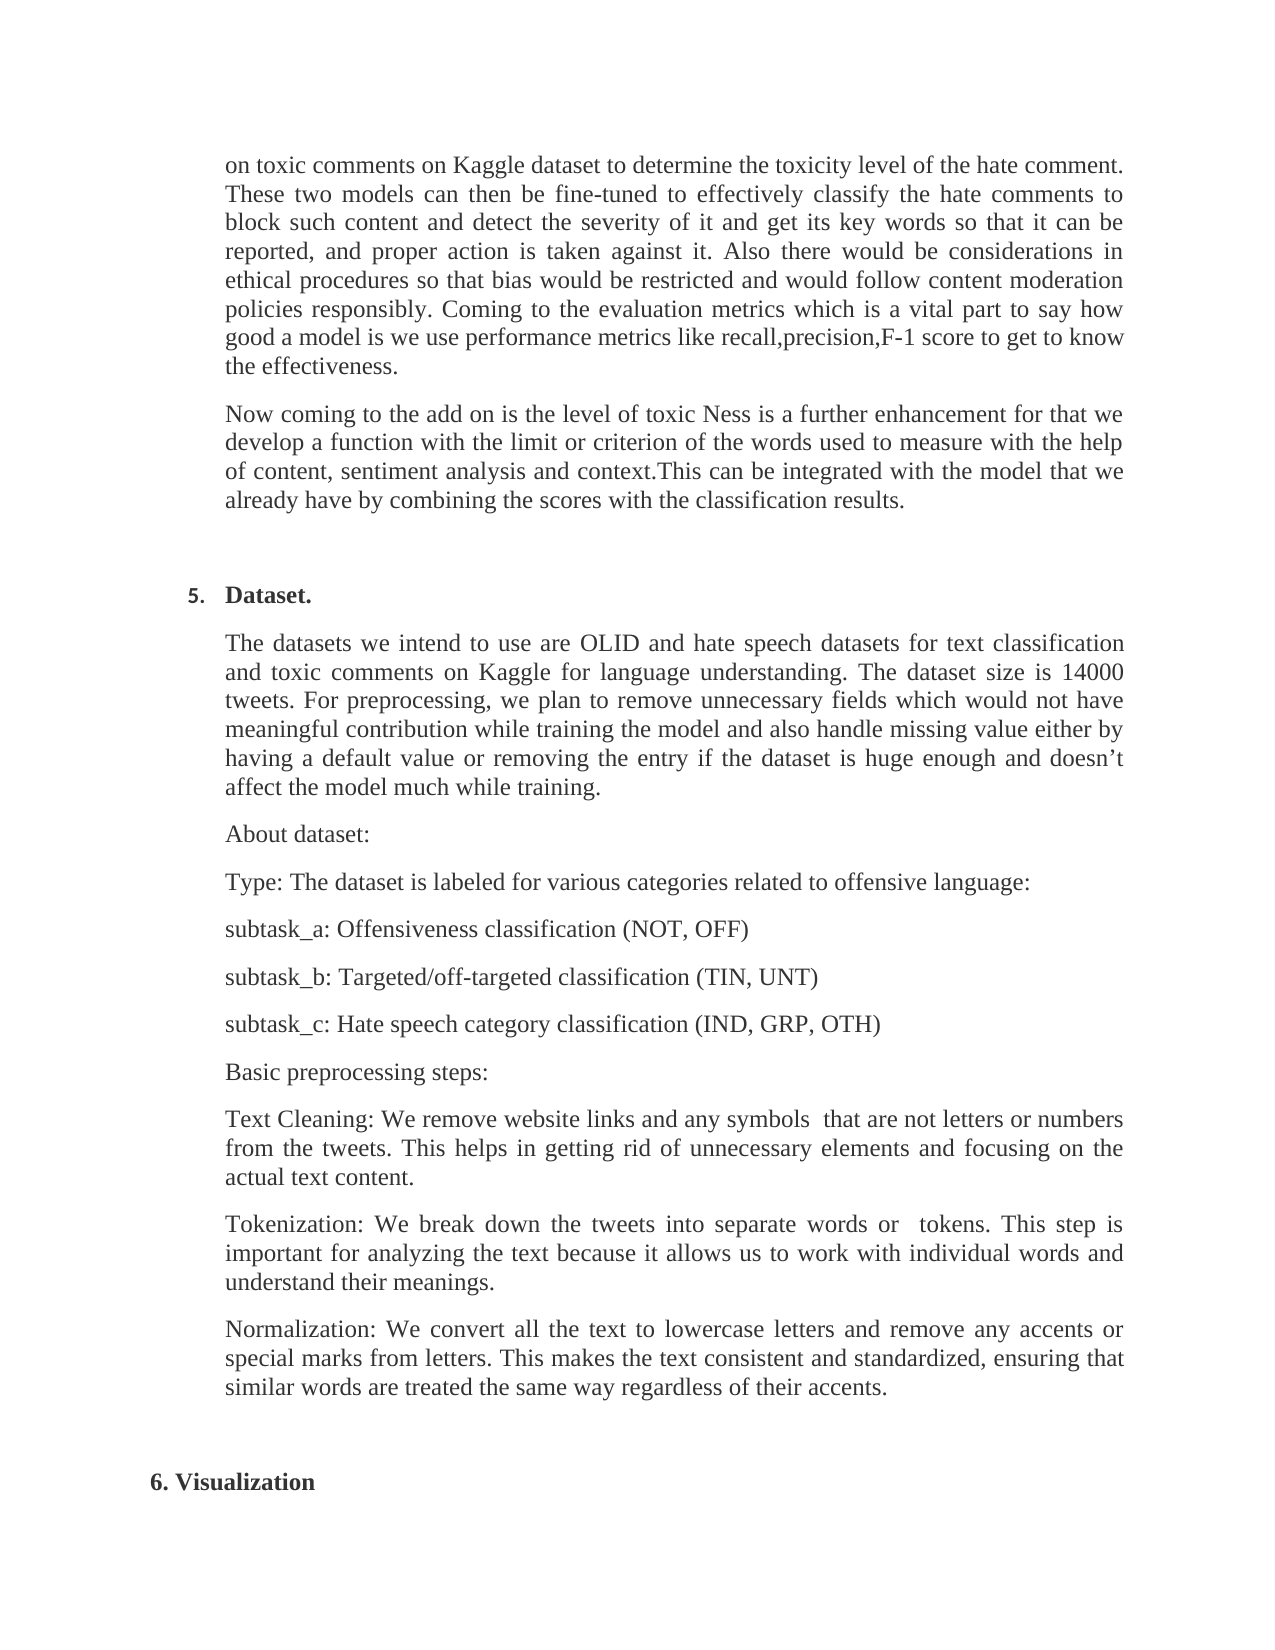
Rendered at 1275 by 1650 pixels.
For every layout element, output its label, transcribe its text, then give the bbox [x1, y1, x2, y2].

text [225, 150, 1125, 380]
text Text Cleaning: We remove website links and any symbols that are not letters or numbers from the tweets. This helps in getting rid of unnecessary elements and focusing on the actual text content. [225, 1104, 1125, 1190]
text The datasets we intend to use are OLID and hate speech datasets for text classification and toxic comments on Kaggle for language understanding. The dataset size is 14000 tweets. For preprocessing, we plan to remove unnecessary fields which would not have meaningful contribution while training the model and also handle missing value either by having a default value or removing the entry if the dataset is huge enough and doesn’t affect the model much while training. [225, 628, 1125, 800]
text Now coming to the add on is the level of toxic Ness is a further enhancement for that we develop a function with the limit or criterion of the words used to measure with the help of content, sentiment analysis and context.This can be integrated with the model that we already have by combining the scores with the classification results. [225, 399, 1125, 514]
list Dataset. [187, 580, 1125, 609]
text Normalization: We convert all the text to lowercase letters and remove any accents or special marks from letters. This makes the text consistent and standardized, ensuring that similar words are treated the same way regardless of their accents. [225, 1314, 1125, 1400]
text subtask_b: Targeted/off-targeted classification (TIN, UNT) [225, 962, 1125, 990]
text subtask_c: Hate speech category classification (IND, GRP, OTH) [225, 1009, 1125, 1038]
text subtask_a: Offensiveness classification (NOT, OFF) [225, 914, 1125, 943]
text Basic preprocessing steps: [225, 1057, 1125, 1085]
text Tokenization: We break down the tweets into separate words or tokens. This step is important for analyzing the text because it allows us to work with individual words and understand their meanings. [225, 1209, 1125, 1295]
text Type: The dataset is labeled for various categories related to offensive language: [225, 867, 1125, 895]
text 6. Visualization [150, 1467, 1125, 1495]
text About dataset: [225, 819, 1125, 848]
